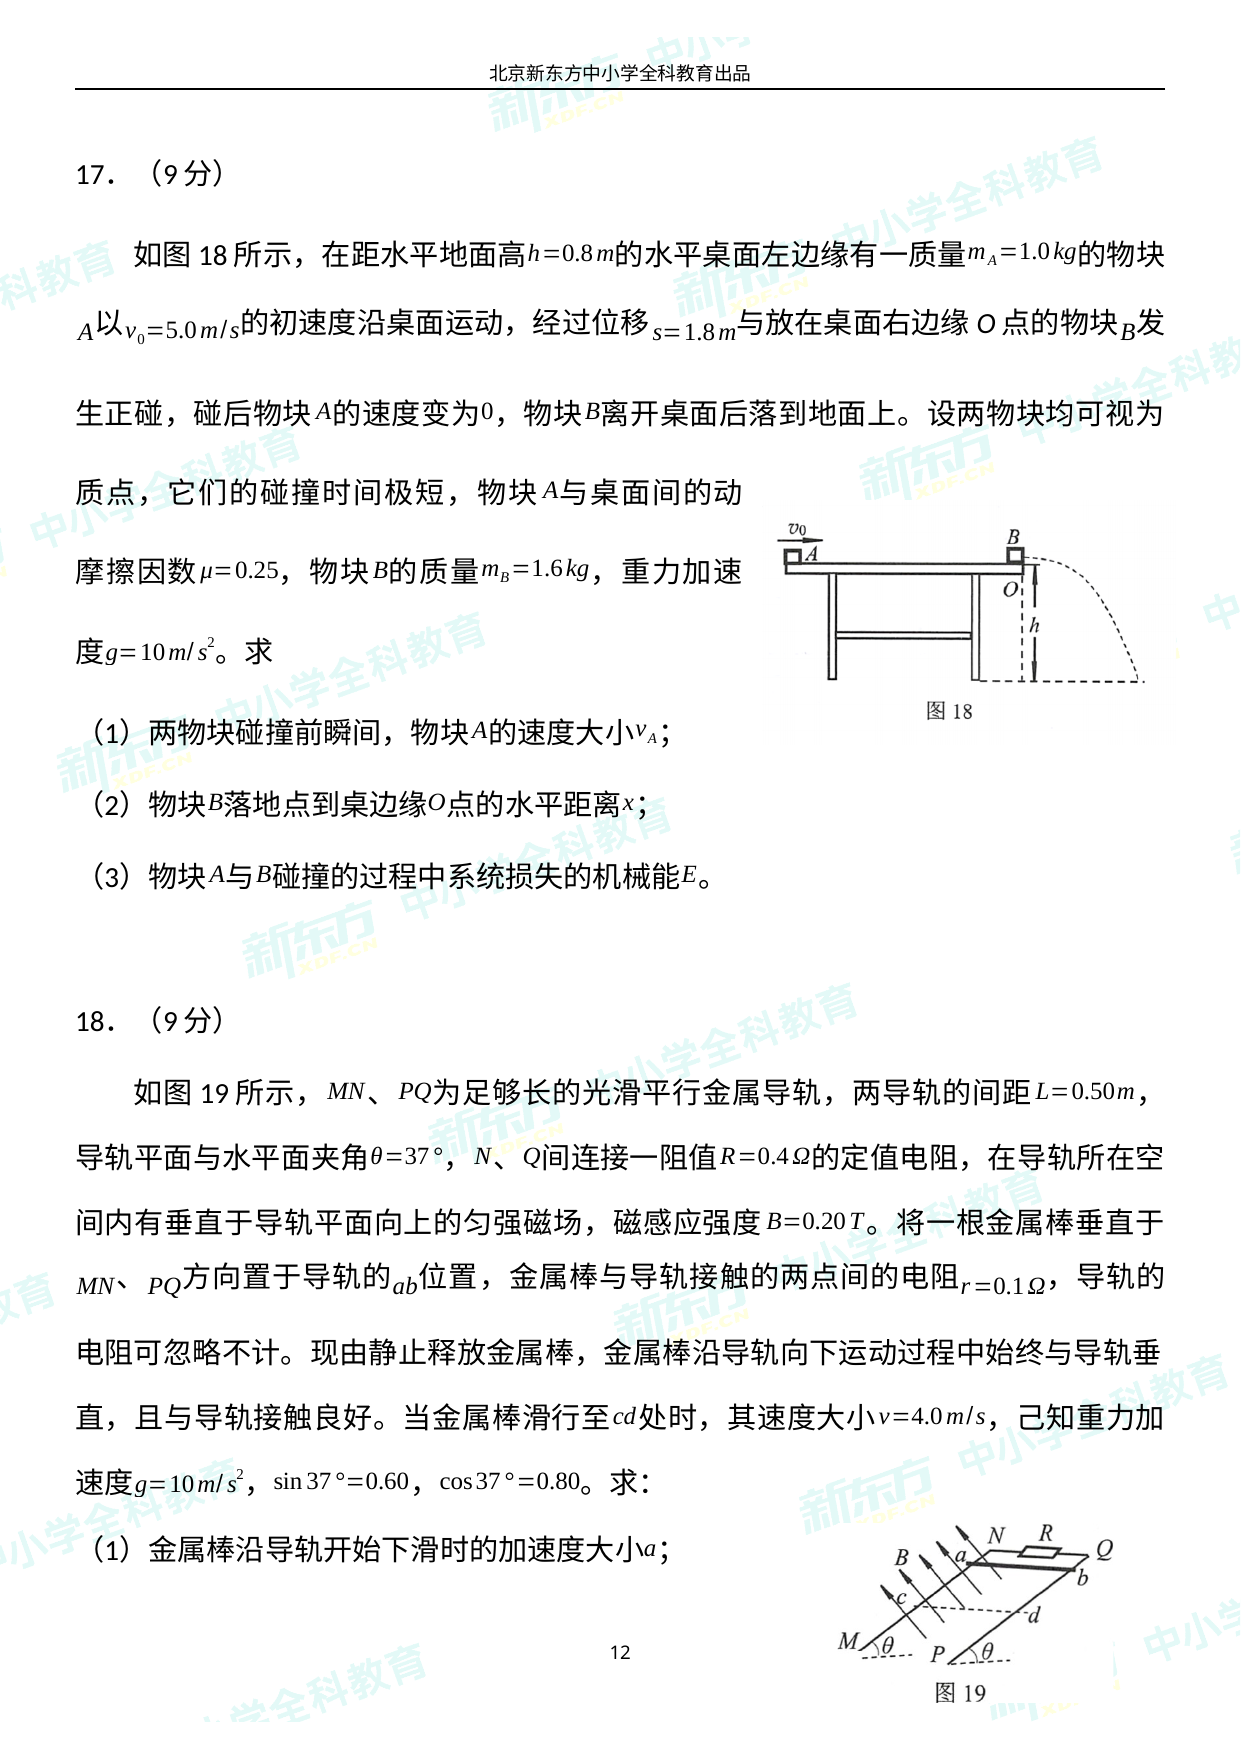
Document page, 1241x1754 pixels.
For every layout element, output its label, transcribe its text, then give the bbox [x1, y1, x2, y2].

text 18．（9分） [75, 987, 1165, 1052]
text 17．（9分） [75, 139, 1165, 204]
text （1）两物块碰撞前瞬间，物块的速度大小； [75, 698, 1165, 763]
picture [837, 1523, 1114, 1703]
picture [762, 500, 1177, 745]
text （2）物块落地点到桌边缘点的水平距离； [75, 770, 1165, 835]
text 如图18所示，在距水平地面高的水平桌面左边缘有一质量的物块以的初速度沿桌面运动，经过位移与放在桌面右边缘O点的物块发生正碰，碰后物块的速度变为，物块离开桌面后落到地面上。设两物块均可视为质点，它们的碰撞时间极短，物块与桌面间的动摩擦因数，物块的质量，重力加速度。求 [75, 221, 1165, 682]
text 如图19所示，、为足够长的光滑平行金属导轨，两导轨的间距，导轨平面与水平面夹角，、间连接一阻值的定值电阻，在导轨所在空间内有垂直于导轨平面向上的匀强磁场，磁感应强度。将一根金属棒垂直于、方向置于导轨的位置，金属棒与导轨接触的两点间的电阻，导轨的电阻可忽略不计。现由静止释放金属棒，金属棒沿导轨向下运动过程中始终与导轨垂直，且与导轨接触良好。当金属棒滑行至处时，其速度大小，己知重力加速度，，。求： [75, 1059, 1165, 1514]
text （3）物块与碰撞的过程中系统损失的机械能。 [75, 842, 1165, 907]
text （1）金属棒沿导轨开始下滑时的加速度大小； [75, 1515, 723, 1580]
